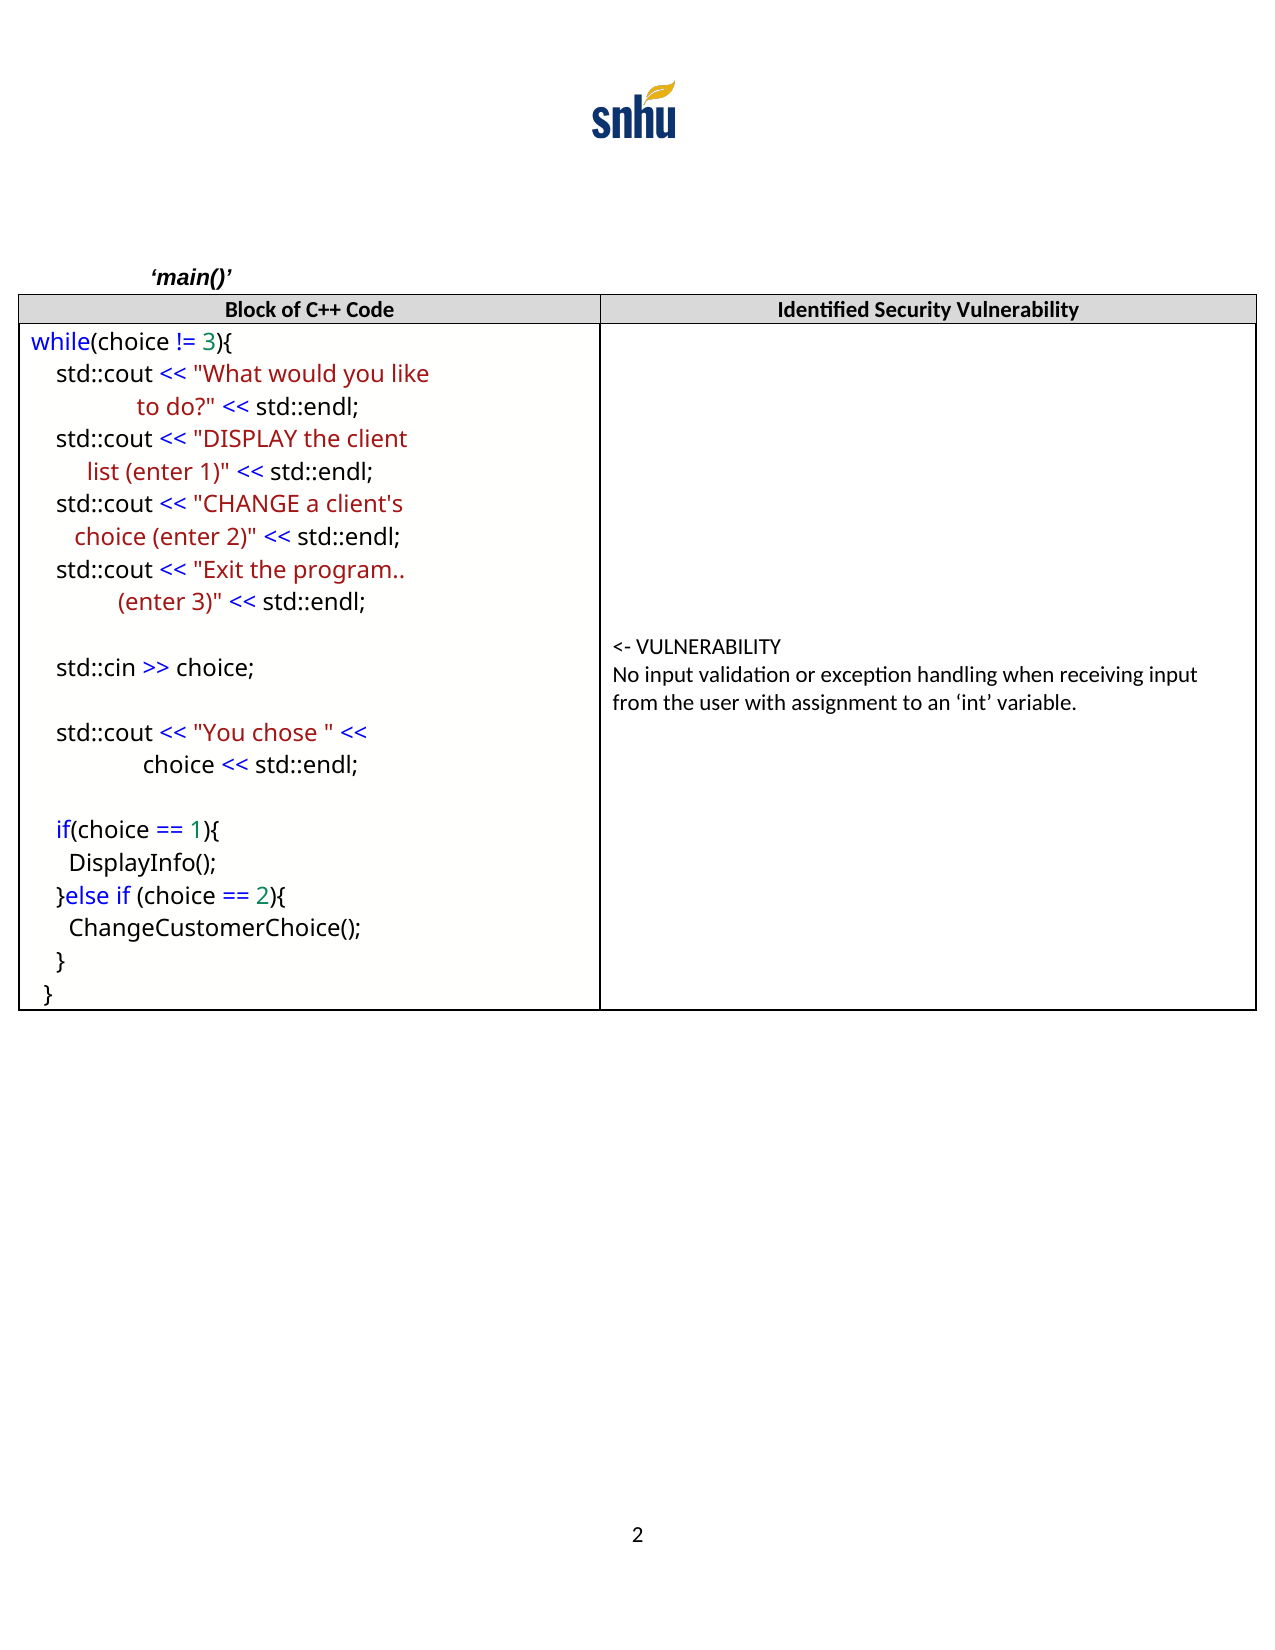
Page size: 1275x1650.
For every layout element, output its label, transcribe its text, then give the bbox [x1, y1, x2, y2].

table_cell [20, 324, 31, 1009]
table_header Block of C++ Code [19, 295, 600, 323]
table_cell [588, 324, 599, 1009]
table_header Identified Security Vulnerability [601, 295, 1256, 323]
text ‘main()’ [150, 264, 1125, 290]
picture [573, 75, 702, 147]
table_cell <- VULNERABILITY No input validation or exception handling when receiving input from the user with assignment to an ‘int’ variable. [601, 324, 1255, 1009]
